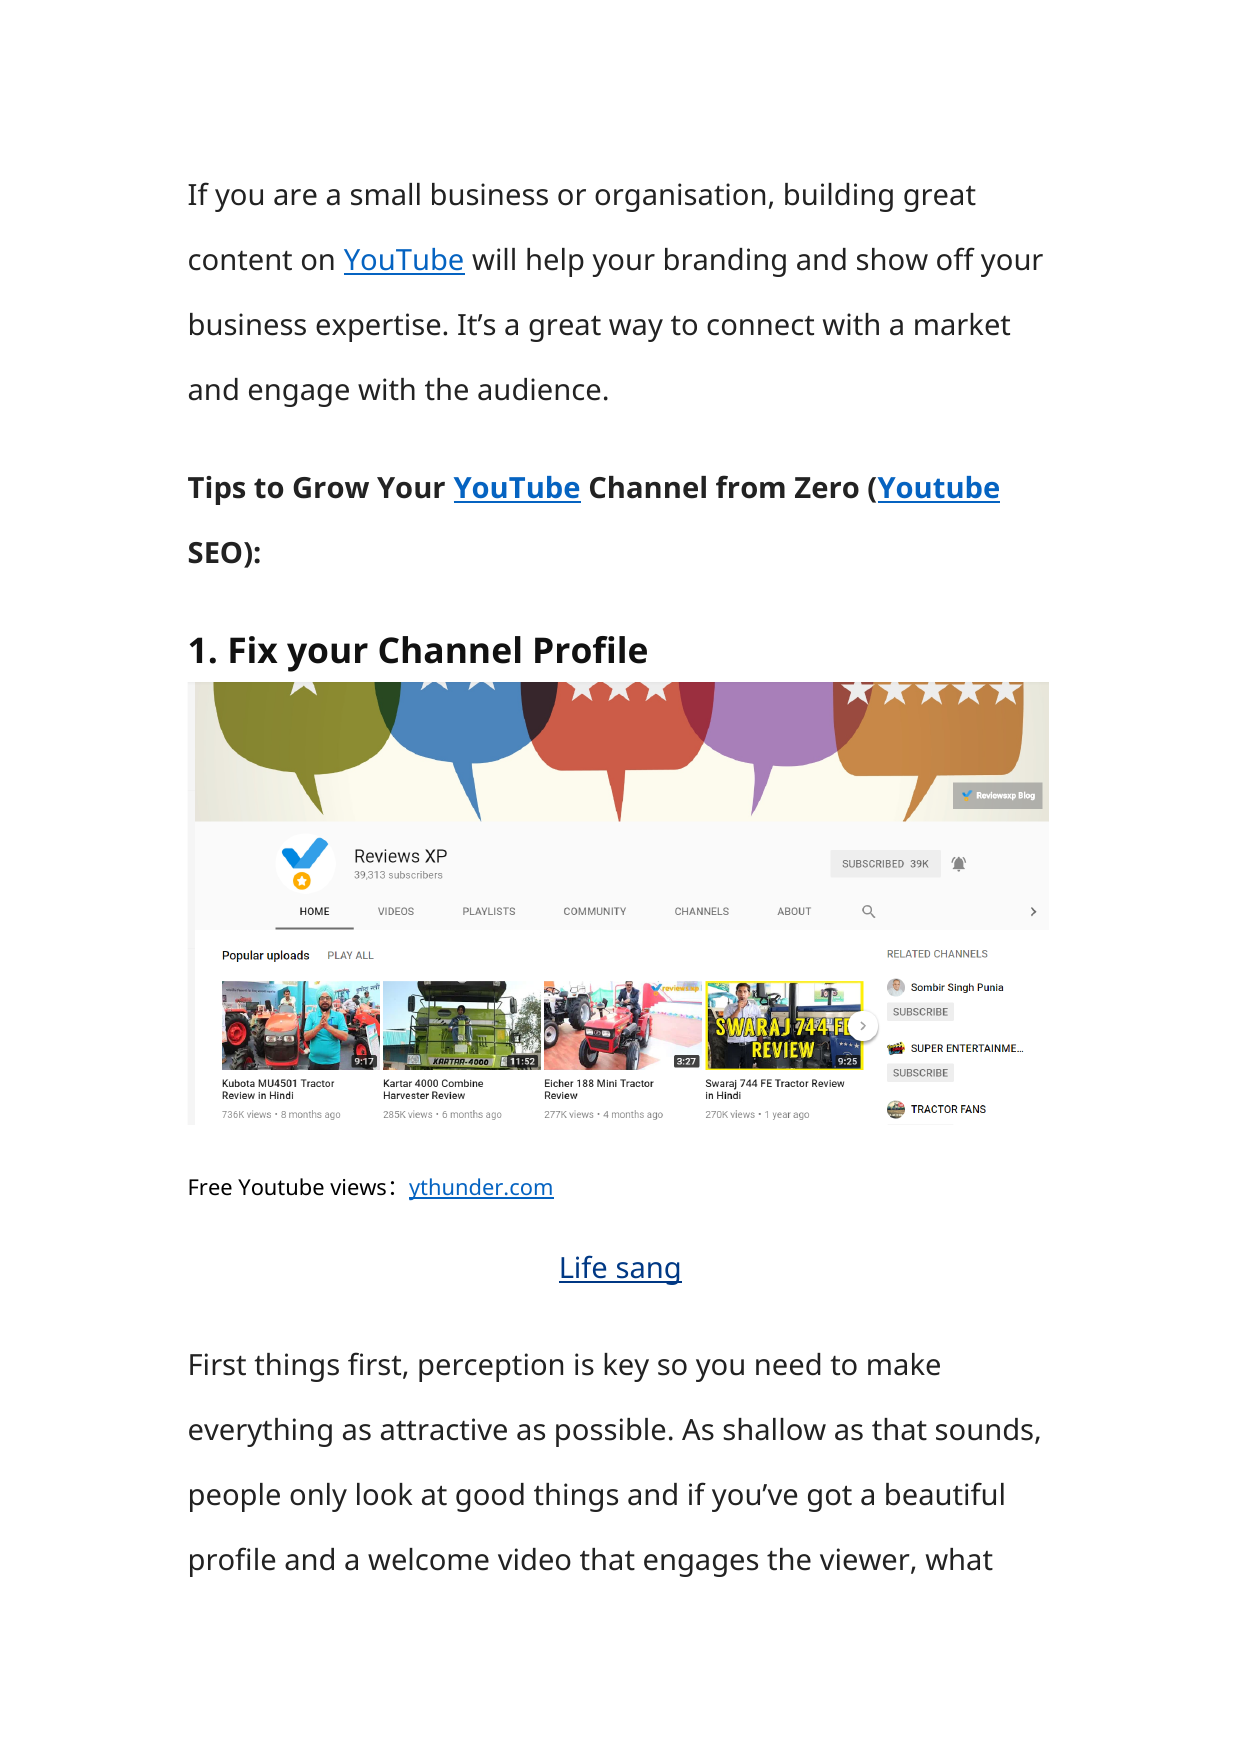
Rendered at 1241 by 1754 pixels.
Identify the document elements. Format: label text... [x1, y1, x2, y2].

text Tips to Grow Your YouTube Channel from Zero (Youtube SEO): [187, 454, 1053, 584]
text If you are a small business or organisation, building great content on YouTube will help your branding and show off your business expertise. It’s a great way to connect with a market and engage with the audience. [187, 162, 1053, 422]
text Life sang [187, 1234, 1053, 1299]
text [187, 1332, 1053, 1592]
picture [187, 682, 1052, 1150]
text 1. Fix your Channel Profile [187, 617, 1053, 682]
